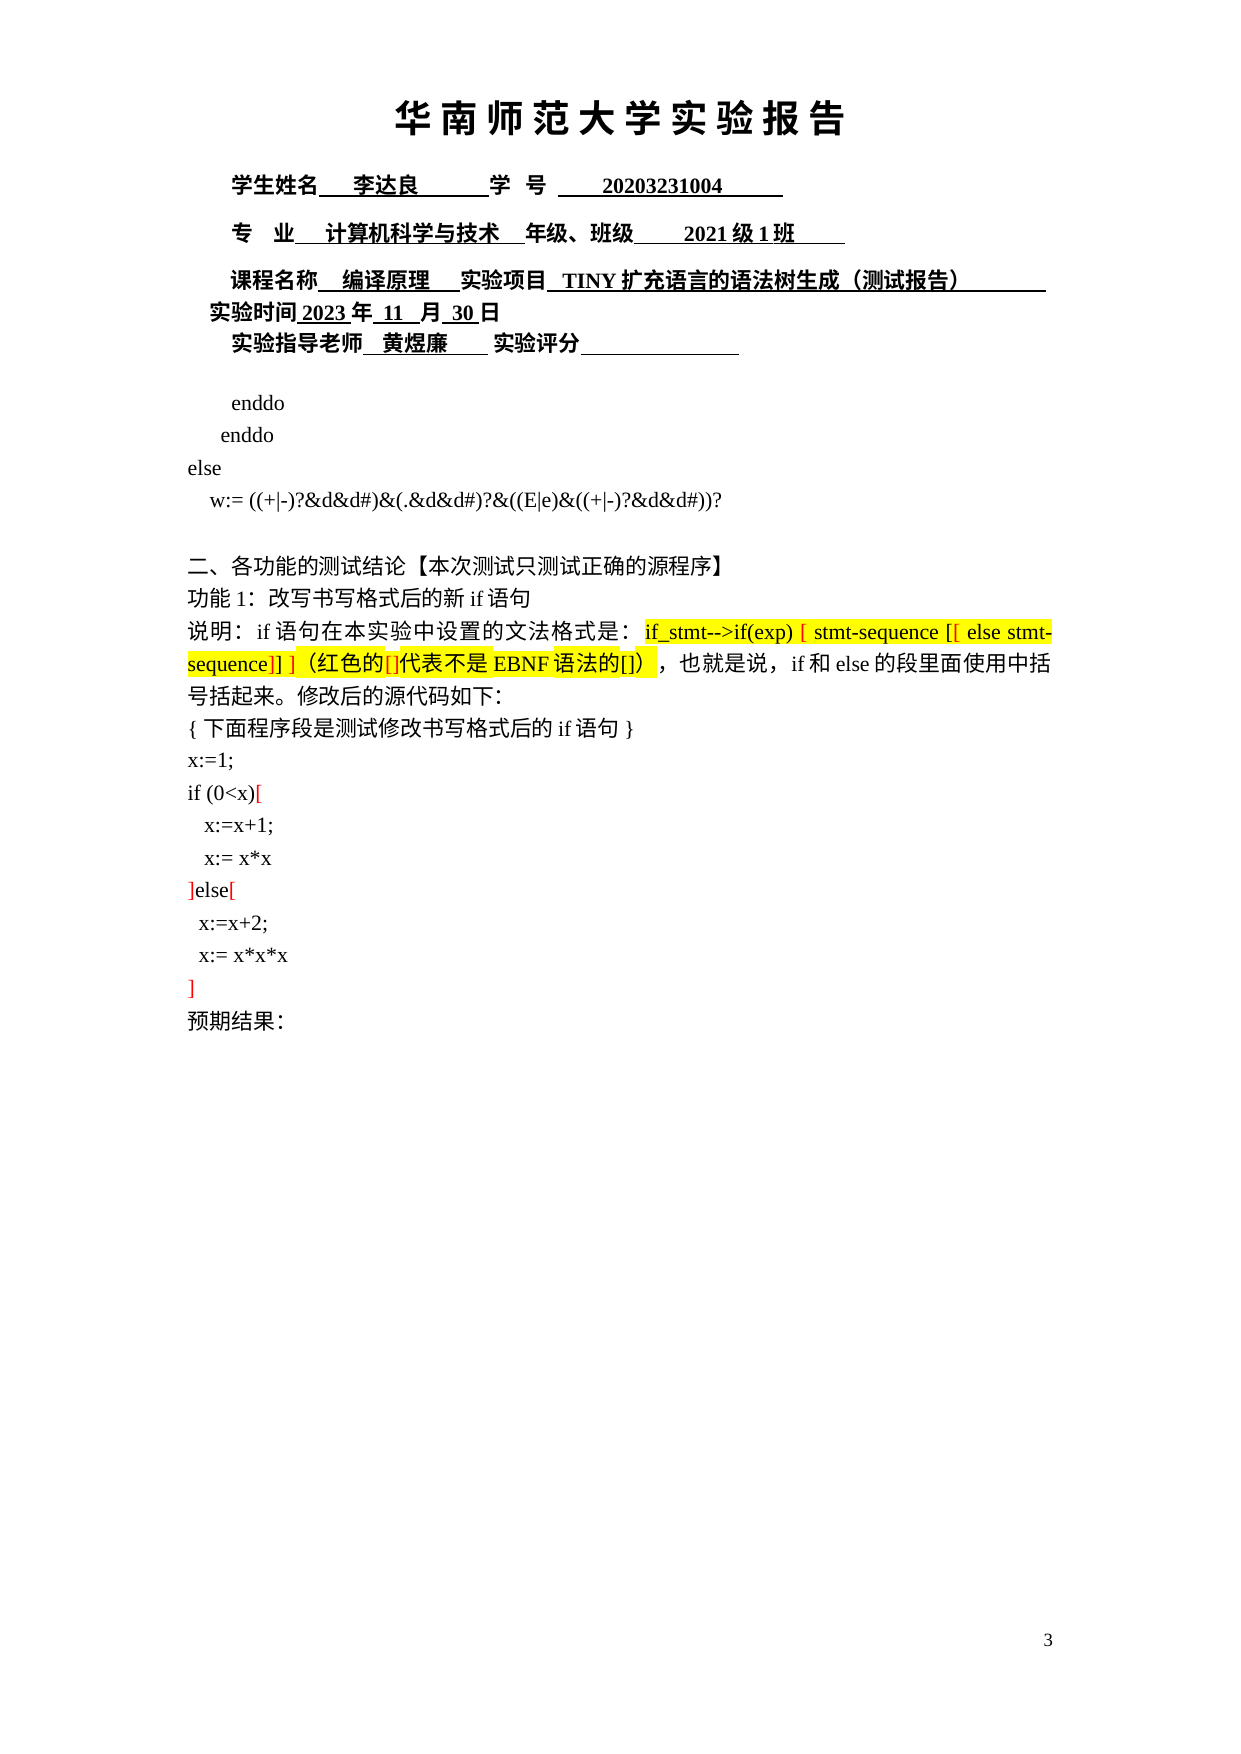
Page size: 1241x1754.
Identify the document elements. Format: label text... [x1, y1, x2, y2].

text enddo [187, 386, 1053, 418]
text 二、各功能的测试结论【本次测试只测试正确的源程序】 [187, 548, 1053, 581]
text 预期结果： [187, 1003, 1053, 1036]
text x:= x*x*x [187, 938, 1053, 971]
text enddo [187, 418, 1053, 451]
text x:= x*x [187, 841, 1053, 873]
text x:=x+2; [187, 906, 1053, 938]
text ]else[ [187, 873, 1053, 906]
text w:= ((+|-)?&d&d#)&(.&d&d#)?&((E|e)&((+|-)?&d&d#))? [187, 483, 1053, 516]
text x:=1; [187, 743, 1053, 776]
text { 下面程序段是测试修改书写格式后的if语句 } [187, 711, 1053, 743]
text 说明：if语句在本实验中设置的文法格式是：if_stmt-->if(exp) [ stmt-sequence [[ else stmt-sequence]] ]（红色的[]代表不是EBNF语法的[]），也就是说，if和else的段里面使用中括号括起来。修改后的源代码如下： [187, 613, 1053, 711]
text 功能1：改写书写格式后的新if语句 [187, 581, 1053, 613]
text x:=x+1; [187, 808, 1053, 841]
text else [187, 451, 1053, 483]
text ] [187, 971, 1053, 1003]
text if (0<x)[ [187, 776, 1053, 808]
